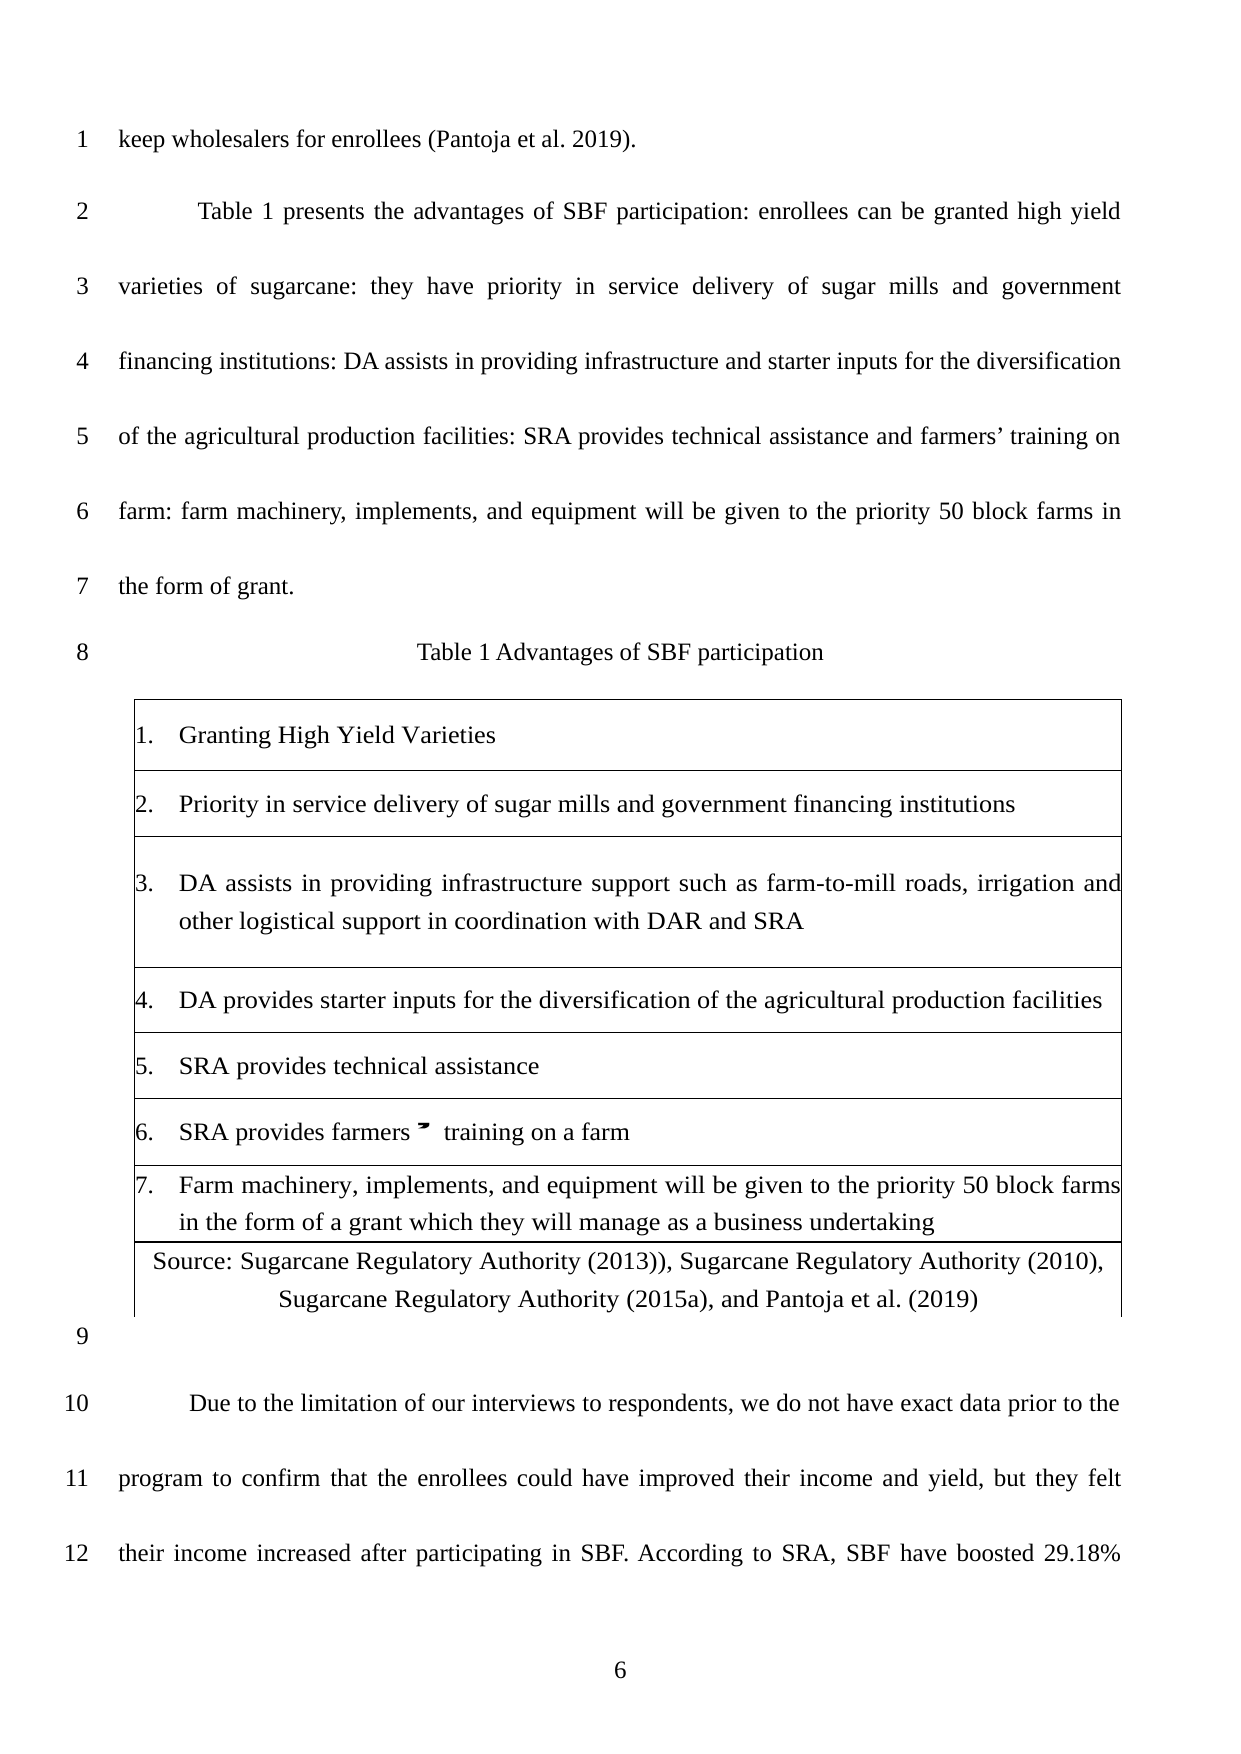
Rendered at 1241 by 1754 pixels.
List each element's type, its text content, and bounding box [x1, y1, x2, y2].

table_cell SRA provides farmers’ training on a farm [135, 1099, 1121, 1165]
table_cell Priority in service delivery of sugar mills and government financing institutions [135, 771, 1121, 836]
table_cell DA assists in providing infrastructure support such as farm-to-mill roads, irrigation and other logistical support in coordination with DAR and SRA [135, 837, 1121, 967]
table_cell Farm machinery, implements, and equipment will be given to the priority 50 block farms in the form of a grant which they will manage as a business undertaking [135, 1166, 1121, 1241]
table_header Granting High Yield Varieties [135, 700, 1121, 770]
table_cell Source: Sugarcane Regulatory Authority (2013)), Sugarcane Regulatory Authority (2010), Sugarcane Regulatory Authority (2015a), and Pantoja et al. (2019) [135, 1243, 1121, 1317]
table_cell SRA provides technical assistance [135, 1033, 1121, 1098]
table_cell DA provides starter inputs for the diversification of the agricultural production facilities [135, 968, 1121, 1032]
list Table 1 Advantages of SBF participation [118, 633, 1122, 671]
